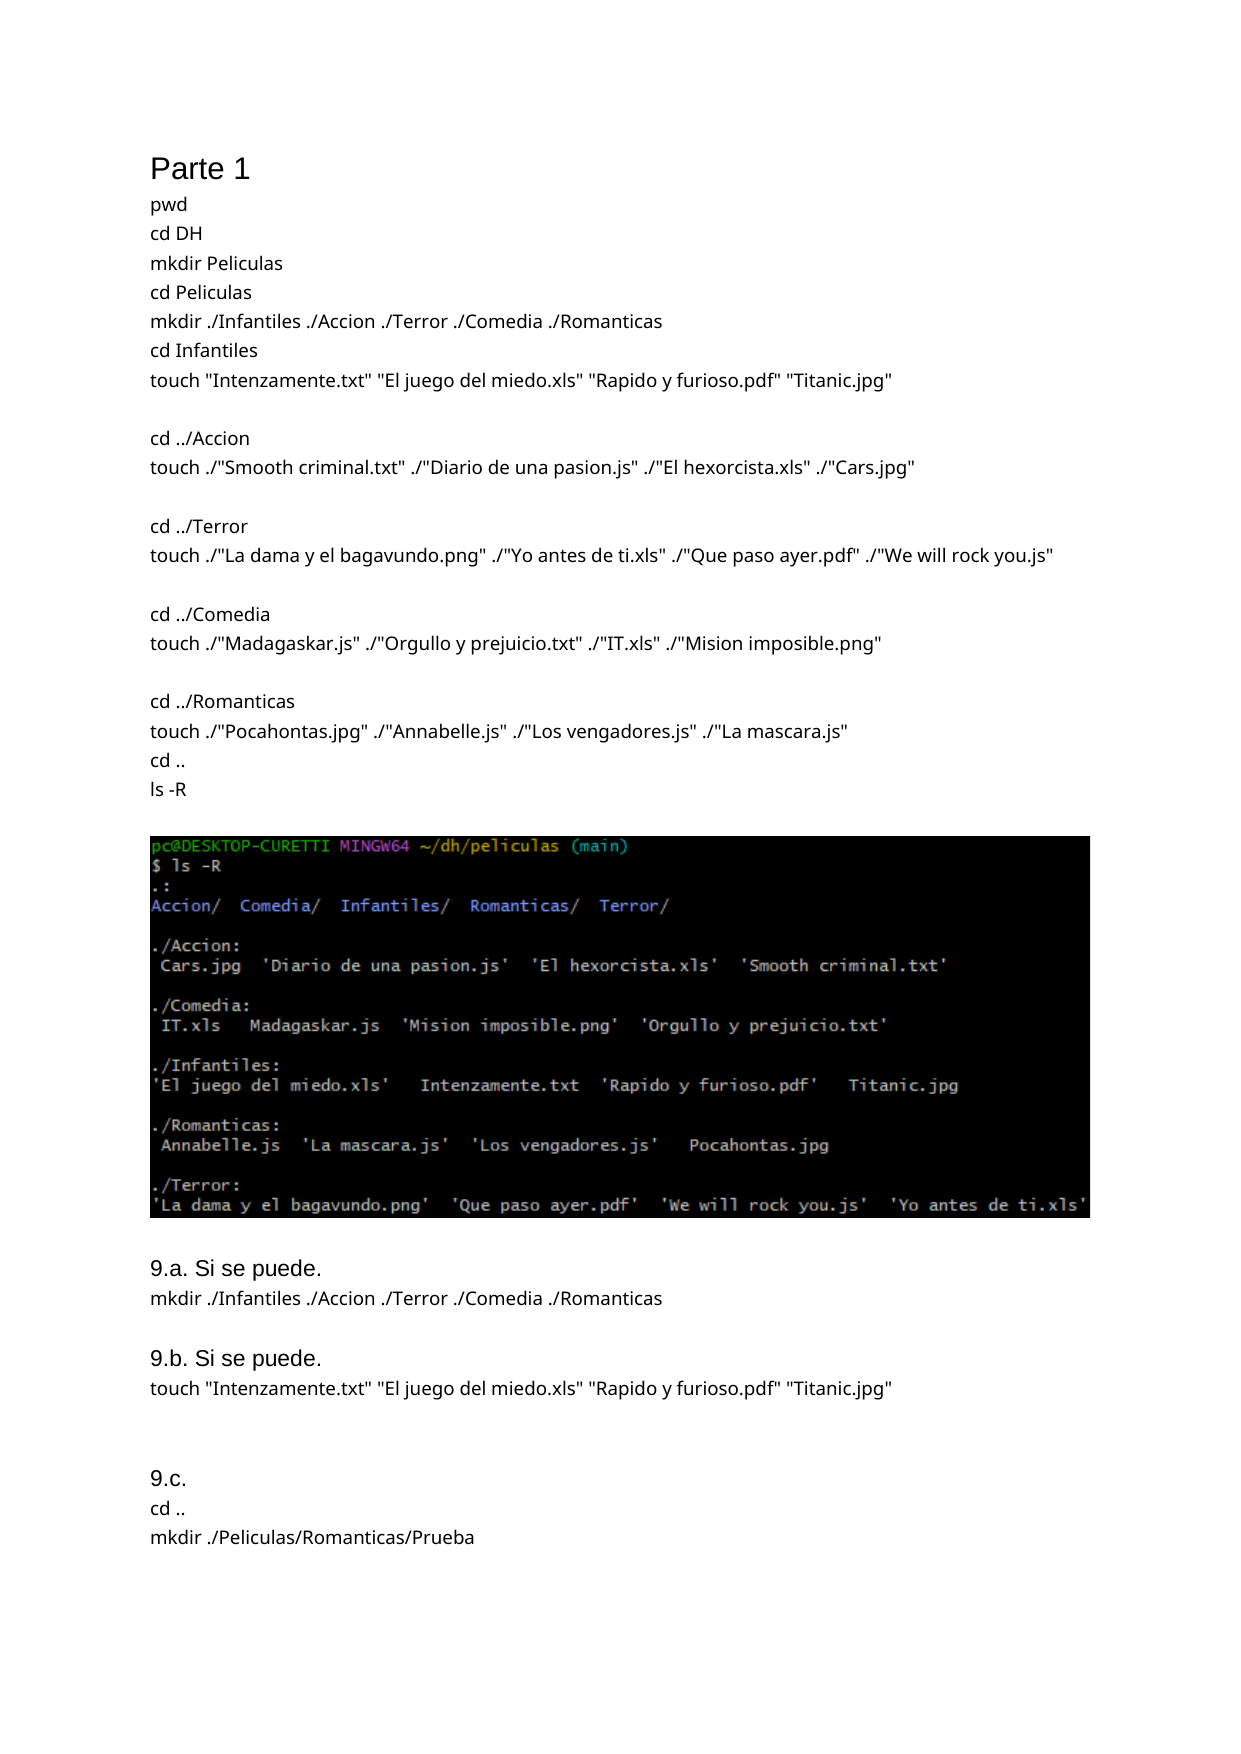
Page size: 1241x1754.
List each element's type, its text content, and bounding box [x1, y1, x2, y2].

text touch "Intenzamente.txt" "El juego del miedo.xls" "Rapido y furioso.pdf" "Titanic.jpg" [150, 367, 1090, 392]
text cd Peliculas [150, 279, 1090, 304]
text 9.a. Si se puede. [150, 1255, 1090, 1282]
text mkdir Peliculas [150, 250, 1090, 275]
text ls -R [150, 777, 1090, 802]
text cd Infantiles [150, 338, 1090, 363]
text touch ./"Madagaskar.js" ./"Orgullo y prejuicio.txt" ./"IT.xls" ./"Mision imposible.png" [150, 630, 1090, 656]
text mkdir ./Peliculas/Romanticas/Prueba [150, 1524, 1090, 1550]
text touch "Intenzamente.txt" "El juego del miedo.xls" "Rapido y furioso.pdf" "Titanic.jpg" [150, 1375, 1090, 1401]
text pwd [150, 191, 1090, 217]
text touch ./"La dama y el bagavundo.png" ./"Yo antes de ti.xls" ./"Que paso ayer.pdf" ./"We will rock you.js" [150, 542, 1090, 568]
text cd ../Comedia [150, 601, 1090, 627]
text cd .. [150, 1495, 1090, 1521]
text cd ../Romanticas [150, 689, 1090, 714]
text 9.b. Si se puede. [150, 1345, 1090, 1371]
text cd ../Accion [150, 425, 1090, 451]
text touch ./"Smooth criminal.txt" ./"Diario de una pasion.js" ./"El hexorcista.xls" ./"Cars.jpg" [150, 455, 1090, 480]
text 9.c. [150, 1465, 1090, 1491]
text touch ./"Pocahontas.jpg" ./"Annabelle.js" ./"Los vengadores.js" ./"La mascara.js" [150, 718, 1090, 744]
text cd DH [150, 221, 1090, 246]
picture [150, 836, 1091, 1218]
text cd ../Terror [150, 513, 1090, 539]
text cd .. [150, 747, 1090, 773]
text Parte 1 [150, 150, 1090, 186]
text mkdir ./Infantiles ./Accion ./Terror ./Comedia ./Romanticas [150, 308, 1090, 334]
text mkdir ./Infantiles ./Accion ./Terror ./Comedia ./Romanticas [150, 1286, 1090, 1311]
